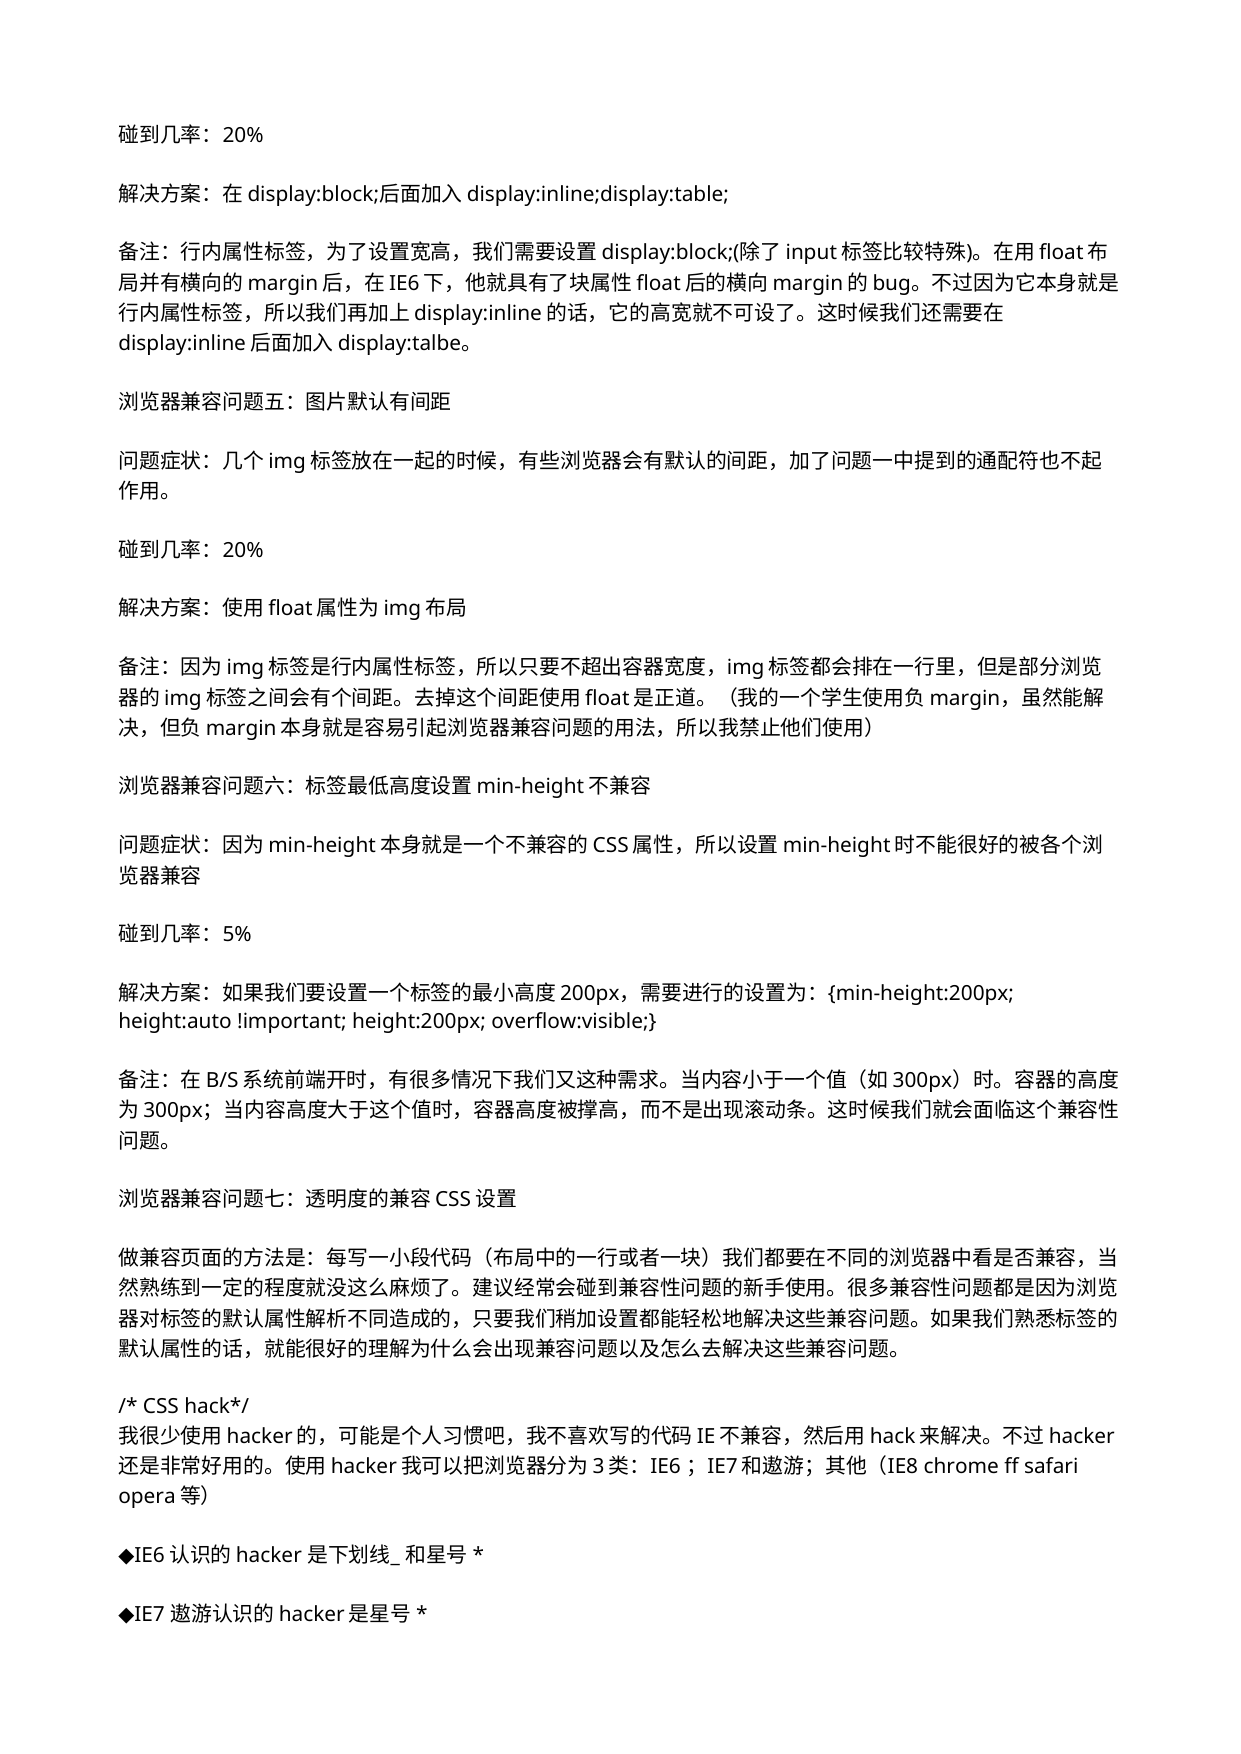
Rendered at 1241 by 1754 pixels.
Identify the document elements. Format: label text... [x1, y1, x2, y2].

text ◆IE7 遨游认识的hacker是星号 * [118, 1597, 1122, 1628]
text 碰到几率：5% [118, 917, 1122, 948]
text 备注：因为img标签是行内属性标签，所以只要不超出容器宽度，img标签都会排在一行里，但是部分浏览器的img标签之间会有个间距。去掉这个间距使用float是正道。（我的一个学生使用负margin，虽然能解决，但负margin本身就是容易引起浏览器兼容问题的用法，所以我禁止他们使用） [118, 650, 1122, 741]
text 做兼容页面的方法是：每写一小段代码（布局中的一行或者一块）我们都要在不同的浏览器中看是否兼容，当然熟练到一定的程度就没这么麻烦了。建议经常会碰到兼容性问题的新手使用。很多兼容性问题都是因为浏览器对标签的默认属性解析不同造成的，只要我们稍加设置都能轻松地解决这些兼容问题。如果我们熟悉标签的默认属性的话，就能很好的理解为什么会出现兼容问题以及怎么去解决这些兼容问题。 [118, 1241, 1122, 1362]
text 问题症状：因为min-height本身就是一个不兼容的CSS属性，所以设置min-height时不能很好的被各个浏览器兼容 [118, 828, 1122, 889]
text 碰到几率：20% [118, 533, 1122, 563]
text ◆IE6认识的hacker 是下划线_ 和星号 * [118, 1538, 1122, 1569]
text 备注：行内属性标签，为了设置宽高，我们需要设置display:block;(除了input标签比较特殊)。在用float布局并有横向的margin后，在IE6下，他就具有了块属性float后的横向margin的bug。不过因为它本身就是行内属性标签，所以我们再加上display:inline的话，它的高宽就不可设了。这时候我们还需要在display:inline后面加入display:talbe。 [118, 236, 1122, 357]
text 问题症状：几个img标签放在一起的时候，有些浏览器会有默认的间距，加了问题一中提到的通配符也不起作用。 [118, 444, 1122, 504]
text /* CSS hack*/ [118, 1391, 1122, 1419]
text 浏览器兼容问题七：透明度的兼容CSS设置 [118, 1183, 1122, 1213]
text 解决方案：在display:block;后面加入display:inline;display:table; [118, 177, 1122, 207]
text 碰到几率：20% [118, 118, 1122, 148]
text 我很少使用hacker的，可能是个人习惯吧，我不喜欢写的代码IE不兼容，然后用hack来解决。不过hacker还是非常好用的。使用hacker我可以把浏览器分为3类：IE6 ；IE7和遨游；其他（IE8 chrome ff safari opera等） [118, 1419, 1122, 1510]
text 浏览器兼容问题五：图片默认有间距 [118, 385, 1122, 416]
text 浏览器兼容问题六：标签最低高度设置min-height不兼容 [118, 770, 1122, 800]
text 解决方案：使用float属性为img布局 [118, 592, 1122, 622]
text 备注：在B/S系统前端开时，有很多情况下我们又这种需求。当内容小于一个值（如300px）时。容器的高度为300px；当内容高度大于这个值时，容器高度被撑高，而不是出现滚动条。这时候我们就会面临这个兼容性问题。 [118, 1063, 1122, 1154]
text 解决方案：如果我们要设置一个标签的最小高度200px，需要进行的设置为：{min-height:200px; height:auto !important; height:200px; overflow:visible;} [118, 976, 1122, 1035]
